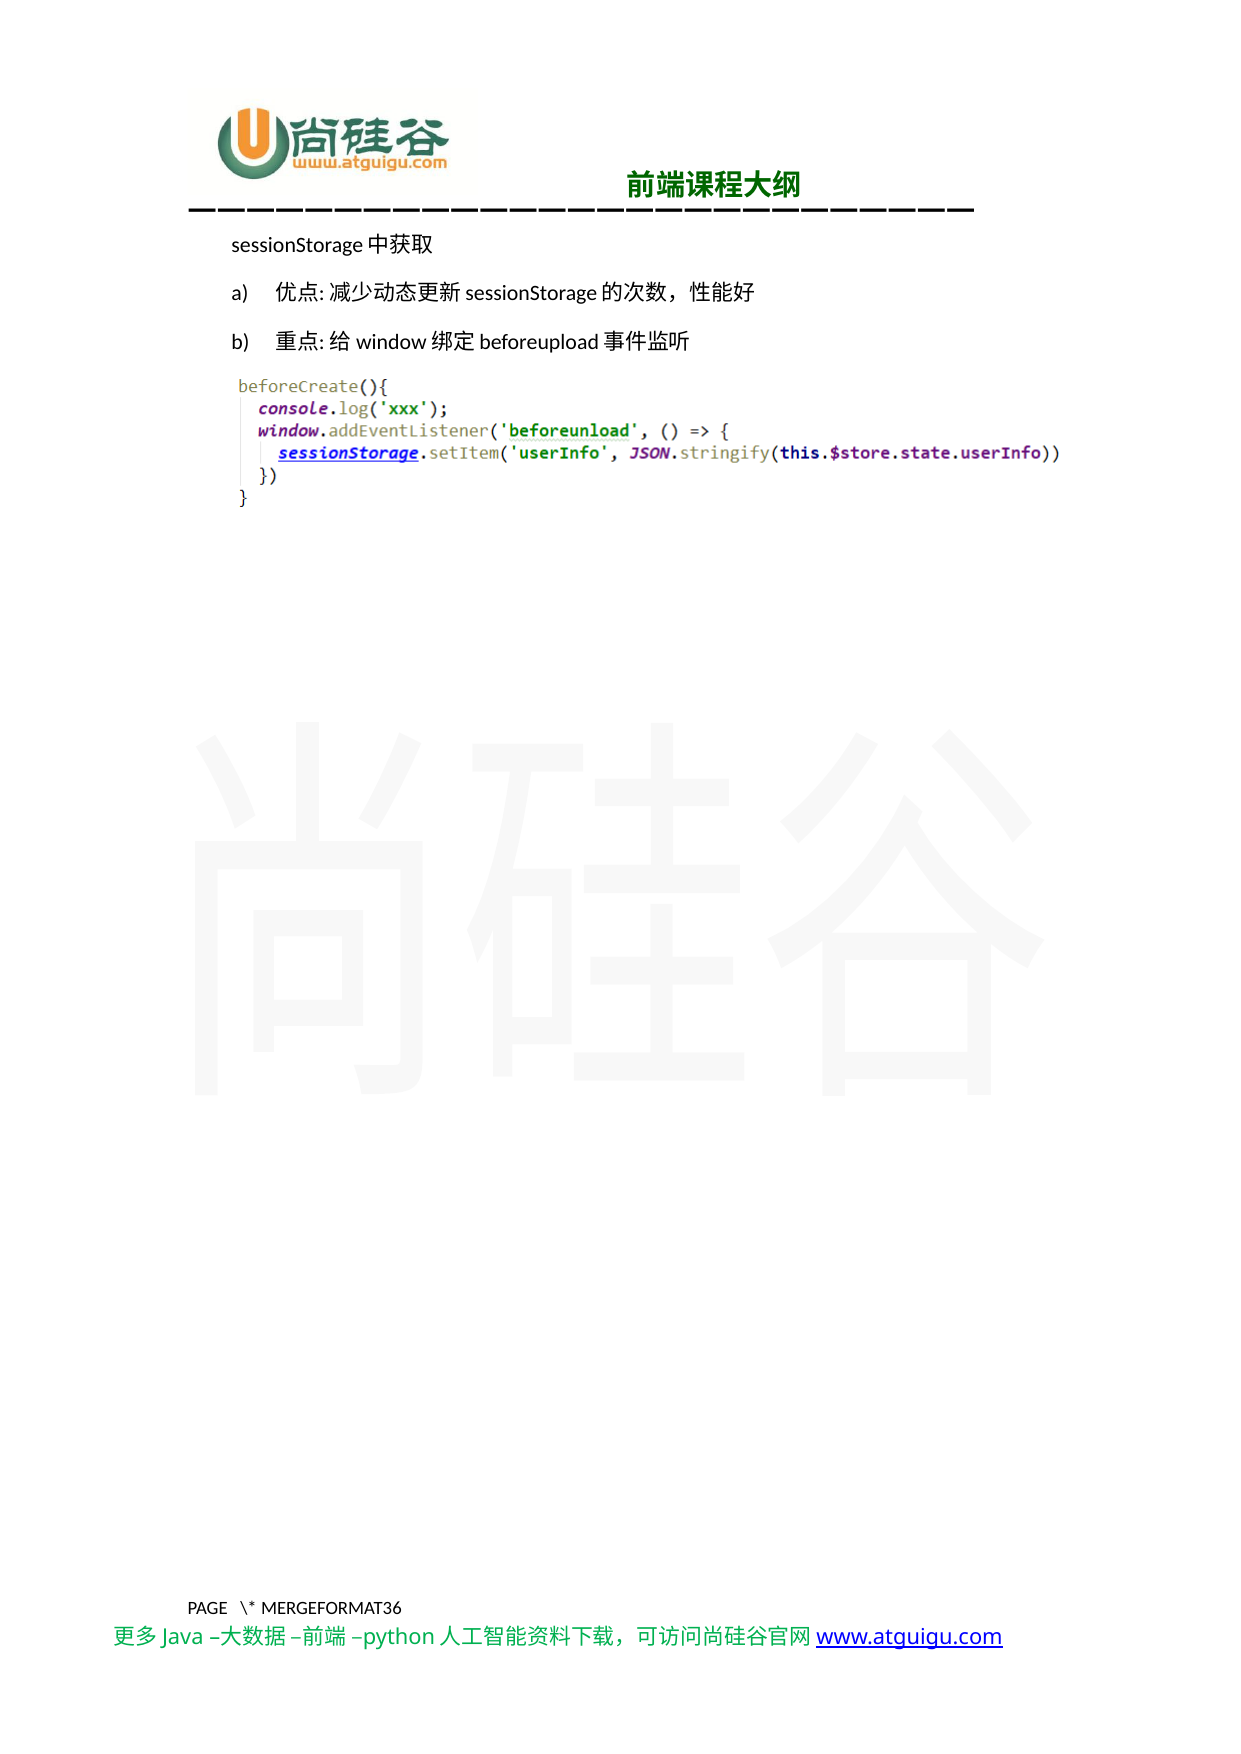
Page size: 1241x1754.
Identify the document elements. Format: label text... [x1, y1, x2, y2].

list 重点: 给window绑定beforeupload事件监听 [231, 323, 1053, 356]
picture [187, 88, 479, 195]
picture [231, 371, 1097, 519]
list 优点: 减少动态更新sessionStorage的次数，性能好 [231, 275, 1053, 307]
list 在页面刷新之前获取Vuex的数据，将数据保存在sessionStorage中，页面加载后从sessionStorage中获取 [187, 227, 1053, 259]
